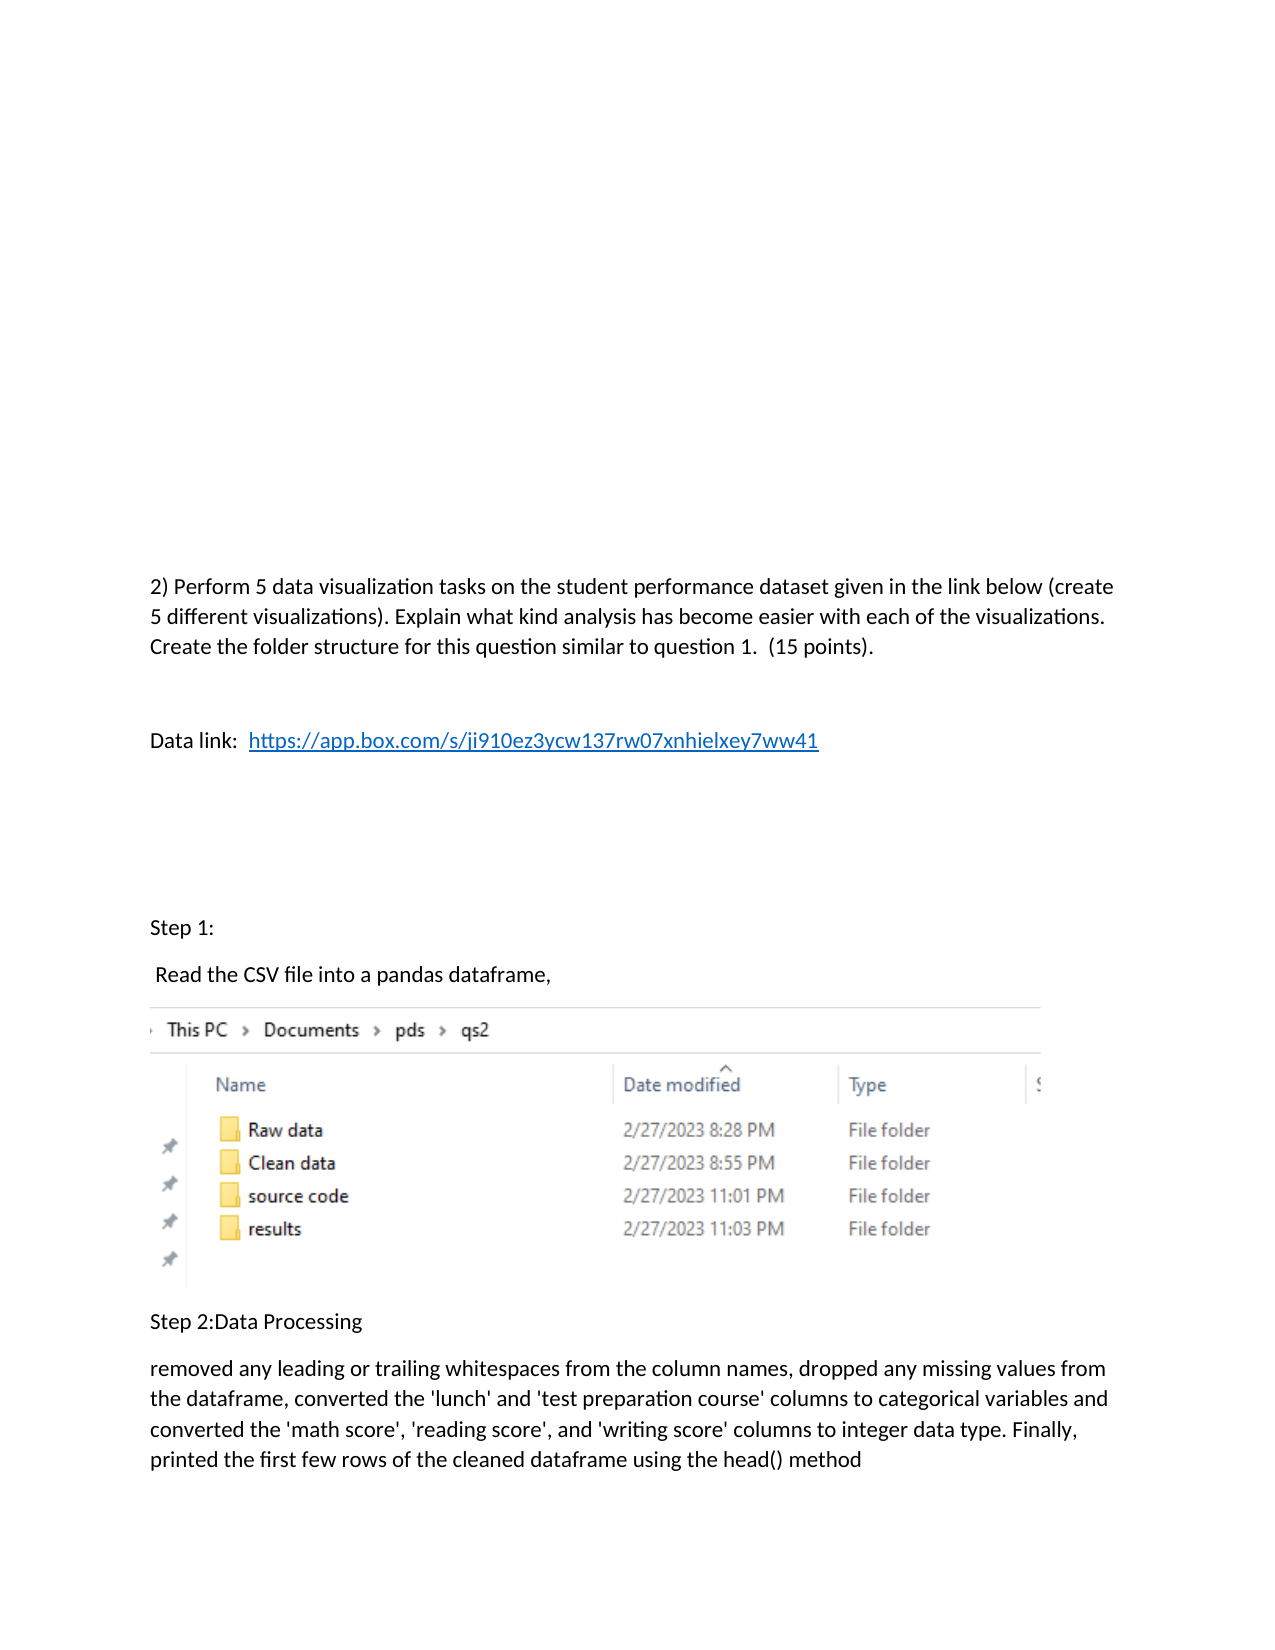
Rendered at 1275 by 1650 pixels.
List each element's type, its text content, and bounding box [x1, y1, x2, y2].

text Read the CSV file into a pandas dataframe, [150, 960, 1125, 988]
text 2) Perform 5 data visualization tasks on the student performance dataset given in the link below (create 5 different visualizations). Explain what kind analysis has become easier with each of the visualizations. Create the folder structure for this question similar to question 1. (15 points). [150, 572, 1125, 660]
text Data link: https://app.box.com/s/ji910ez3ycw137rw07xnhielxey7ww41 [150, 726, 1125, 754]
picture [150, 1007, 1041, 1289]
text removed any leading or trailing whitespaces from the column names, dropped any missing values from the dataframe, converted the 'lunch' and 'test preparation course' columns to categorical variables and converted the 'math score', 'reading score', and 'writing score' columns to integer data type. Finally, printed the first few rows of the cleaned dataframe using the head() method [150, 1354, 1125, 1473]
text Step 1: [150, 913, 1125, 942]
text Step 2:Data Processing [150, 1307, 1125, 1335]
